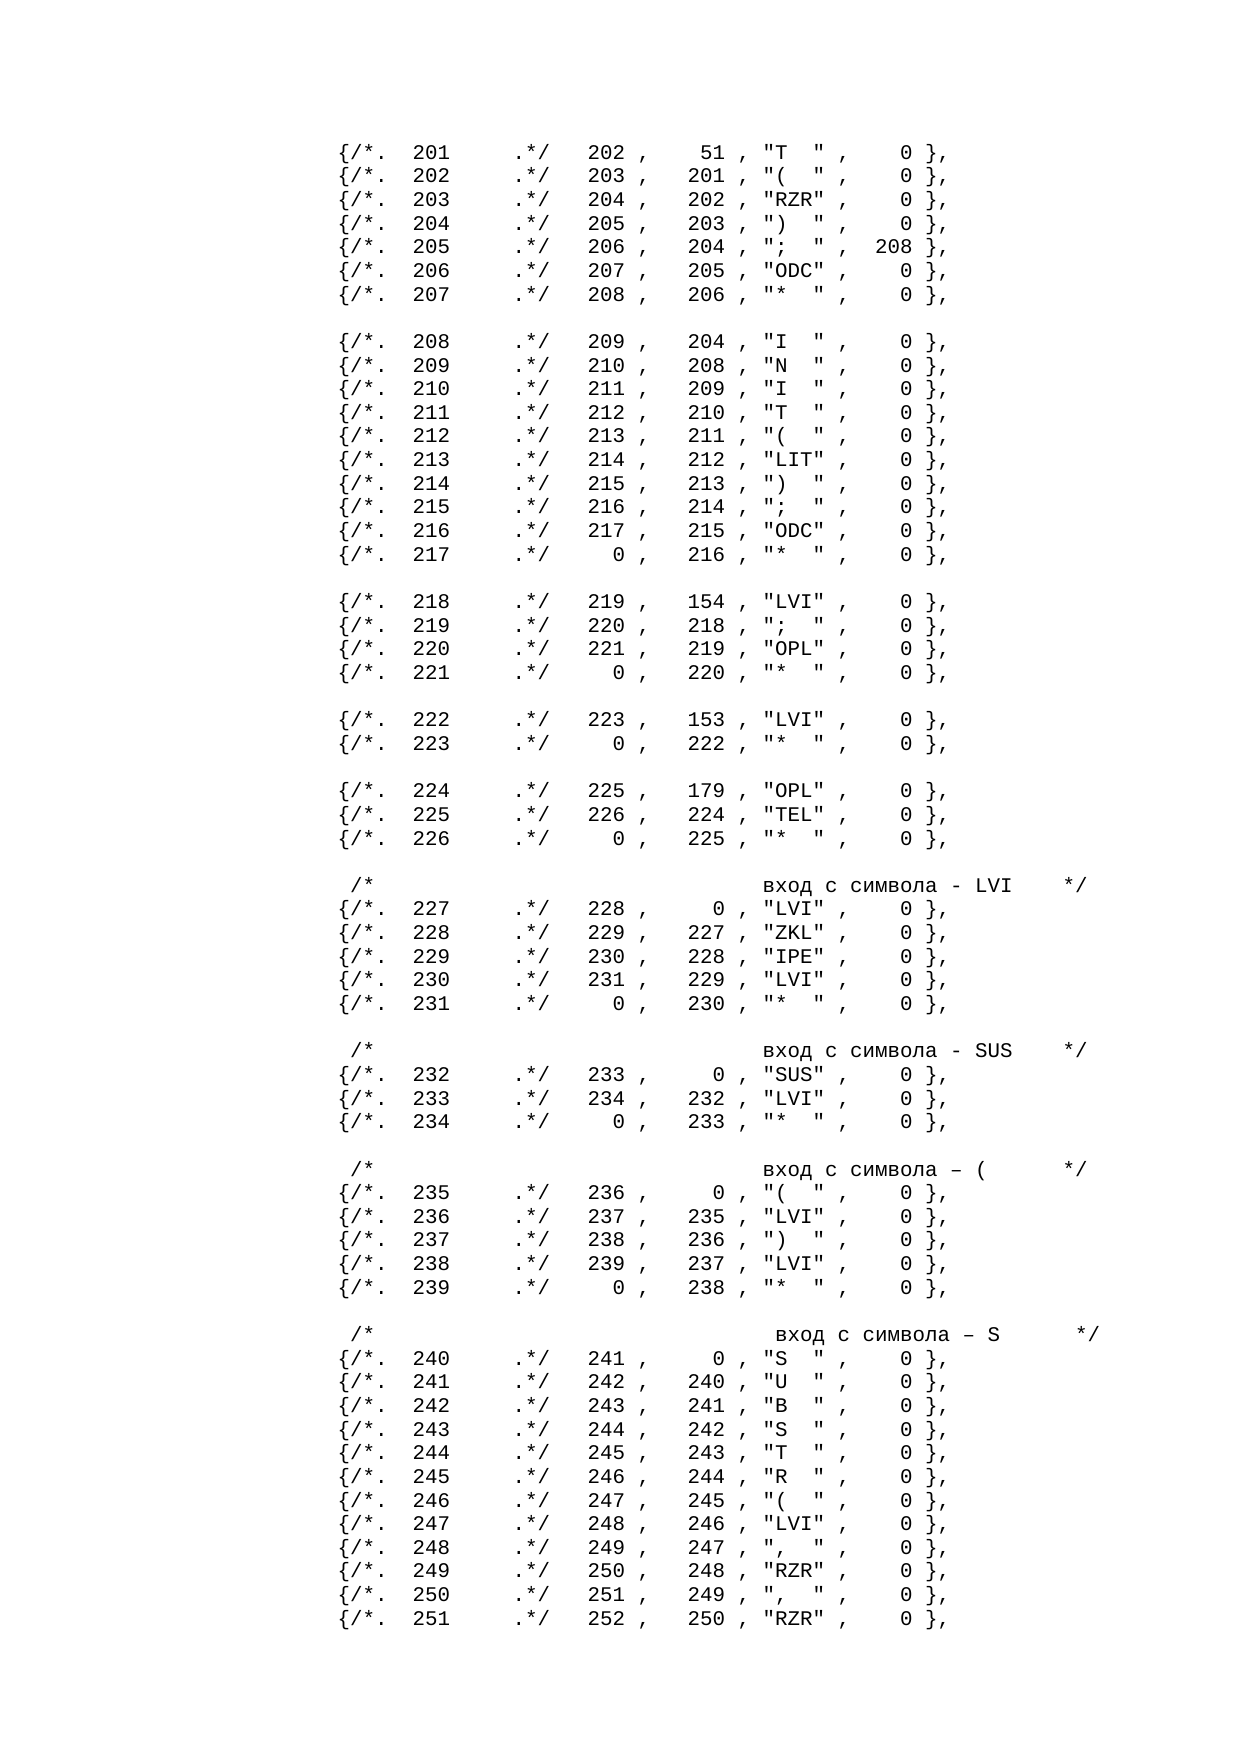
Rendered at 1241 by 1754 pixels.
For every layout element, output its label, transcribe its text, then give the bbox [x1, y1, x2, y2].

text {/*. 230 .*/ 231 , 229 , "LVI" , 0 }, [177, 969, 1152, 993]
text {/*. 219 .*/ 220 , 218 , "; " , 0 }, [177, 615, 1152, 638]
text {/*. 212 .*/ 213 , 211 , "( " , 0 }, [177, 426, 1152, 449]
text {/*. 244 .*/ 245 , 243 , "T " , 0 }, [177, 1442, 1152, 1466]
text {/*. 241 .*/ 242 , 240 , "U " , 0 }, [177, 1371, 1152, 1395]
text {/*. 216 .*/ 217 , 215 , "ODC" , 0 }, [177, 520, 1152, 544]
text {/*. 207 .*/ 208 , 206 , "* " , 0 }, [177, 284, 1152, 307]
text {/*. 215 .*/ 216 , 214 , "; " , 0 }, [177, 496, 1152, 520]
text {/*. 211 .*/ 212 , 210 , "T " , 0 }, [177, 402, 1152, 426]
text {/*. 243 .*/ 244 , 242 , "S " , 0 }, [177, 1419, 1152, 1442]
text {/*. 205 .*/ 206 , 204 , "; " , 208 }, [177, 236, 1152, 260]
text {/*. 250 .*/ 251 , 249 , ", " , 0 }, [177, 1584, 1152, 1608]
text {/*. 222 .*/ 223 , 153 , "LVI" , 0 }, [177, 709, 1152, 733]
text {/*. 217 .*/ 0 , 216 , "* " , 0 }, [177, 544, 1152, 567]
text {/*. 231 .*/ 0 , 230 , "* " , 0 }, [177, 993, 1152, 1017]
text /* вход с символа - SUS */ [177, 1040, 1152, 1064]
text /* вход с символа - LVI */ [177, 875, 1152, 898]
text {/*. 213 .*/ 214 , 212 , "LIT" , 0 }, [177, 449, 1152, 473]
text {/*. 203 .*/ 204 , 202 , "RZR" , 0 }, [177, 189, 1152, 213]
text {/*. 235 .*/ 236 , 0 , "( " , 0 }, [177, 1182, 1152, 1206]
text {/*. 227 .*/ 228 , 0 , "LVI" , 0 }, [177, 898, 1152, 922]
text {/*. 209 .*/ 210 , 208 , "N " , 0 }, [177, 354, 1152, 378]
text {/*. 218 .*/ 219 , 154 , "LVI" , 0 }, [177, 591, 1152, 615]
text {/*. 240 .*/ 241 , 0 , "S " , 0 }, [177, 1348, 1152, 1371]
text {/*. 201 .*/ 202 , 51 , "T " , 0 }, [177, 142, 1152, 165]
text {/*. 214 .*/ 215 , 213 , ") " , 0 }, [177, 473, 1152, 496]
text {/*. 229 .*/ 230 , 228 , "IPE" , 0 }, [177, 946, 1152, 969]
text {/*. 226 .*/ 0 , 225 , "* " , 0 }, [177, 827, 1152, 851]
text {/*. 202 .*/ 203 , 201 , "( " , 0 }, [177, 165, 1152, 189]
text /* вход с символа – S */ [177, 1324, 1152, 1348]
text {/*. 225 .*/ 226 , 224 , "TEL" , 0 }, [177, 804, 1152, 827]
text {/*. 234 .*/ 0 , 233 , "* " , 0 }, [177, 1111, 1152, 1135]
text {/*. 237 .*/ 238 , 236 , ") " , 0 }, [177, 1229, 1152, 1253]
text {/*. 220 .*/ 221 , 219 , "OPL" , 0 }, [177, 638, 1152, 662]
text {/*. 245 .*/ 246 , 244 , "R " , 0 }, [177, 1466, 1152, 1489]
text {/*. 242 .*/ 243 , 241 , "B " , 0 }, [177, 1395, 1152, 1419]
text {/*. 210 .*/ 211 , 209 , "I " , 0 }, [177, 378, 1152, 402]
text {/*. 247 .*/ 248 , 246 , "LVI" , 0 }, [177, 1513, 1152, 1537]
text {/*. 249 .*/ 250 , 248 , "RZR" , 0 }, [177, 1561, 1152, 1584]
text {/*. 208 .*/ 209 , 204 , "I " , 0 }, [177, 331, 1152, 354]
text {/*. 248 .*/ 249 , 247 , ", " , 0 }, [177, 1537, 1152, 1561]
text {/*. 232 .*/ 233 , 0 , "SUS" , 0 }, [177, 1064, 1152, 1088]
text {/*. 246 .*/ 247 , 245 , "( " , 0 }, [177, 1489, 1152, 1513]
text {/*. 223 .*/ 0 , 222 , "* " , 0 }, [177, 733, 1152, 757]
text {/*. 251 .*/ 252 , 250 , "RZR" , 0 }, [177, 1608, 1152, 1631]
text {/*. 239 .*/ 0 , 238 , "* " , 0 }, [177, 1277, 1152, 1300]
text {/*. 224 .*/ 225 , 179 , "OPL" , 0 }, [177, 780, 1152, 804]
text /* вход с символа – ( */ [177, 1158, 1152, 1182]
text {/*. 233 .*/ 234 , 232 , "LVI" , 0 }, [177, 1088, 1152, 1111]
text {/*. 221 .*/ 0 , 220 , "* " , 0 }, [177, 662, 1152, 686]
text {/*. 236 .*/ 237 , 235 , "LVI" , 0 }, [177, 1206, 1152, 1229]
text {/*. 238 .*/ 239 , 237 , "LVI" , 0 }, [177, 1253, 1152, 1277]
text {/*. 204 .*/ 205 , 203 , ") " , 0 }, [177, 213, 1152, 236]
text {/*. 228 .*/ 229 , 227 , "ZKL" , 0 }, [177, 922, 1152, 946]
text {/*. 206 .*/ 207 , 205 , "ODC" , 0 }, [177, 260, 1152, 284]
